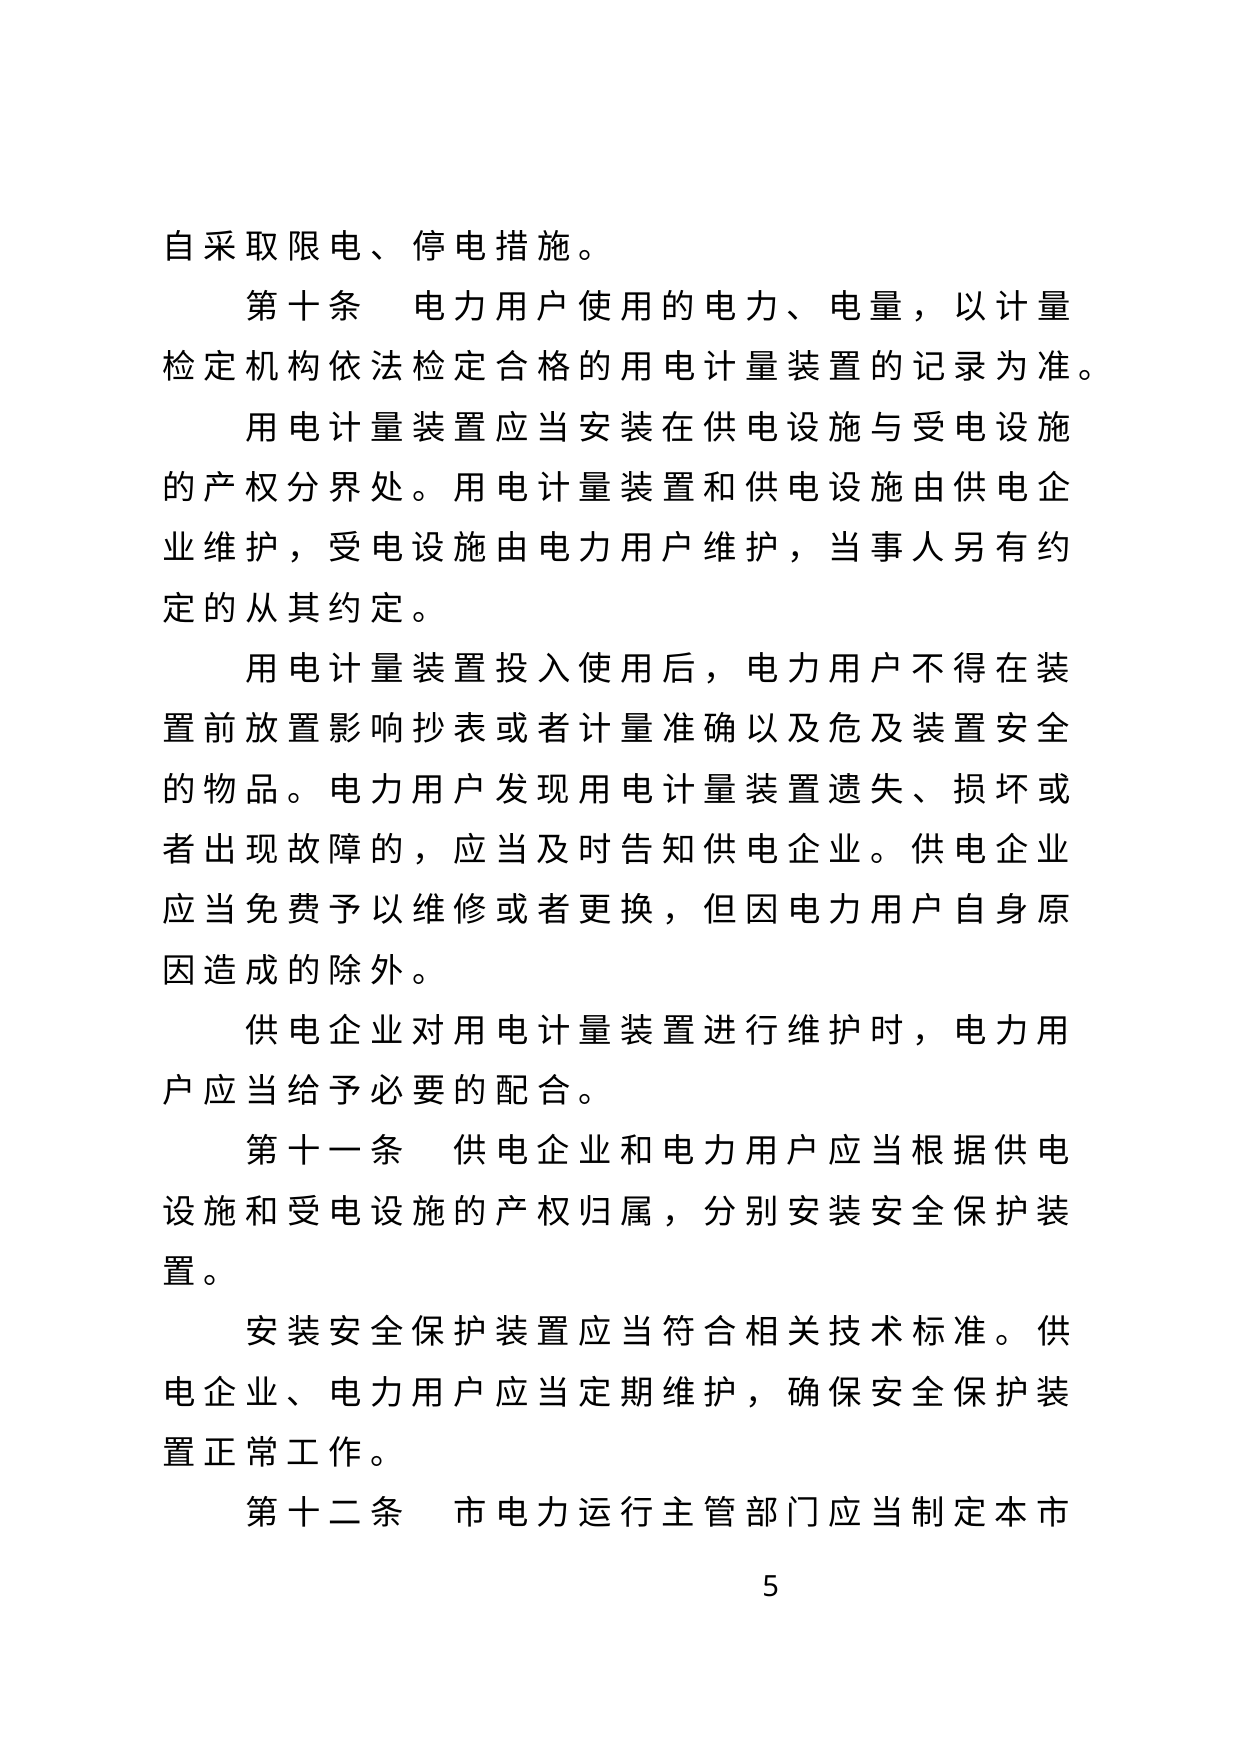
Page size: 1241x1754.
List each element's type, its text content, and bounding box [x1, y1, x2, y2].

text 第十一条 供电企业和电力用户应当根据供电设施和受电设施的产权归属，分别安装安全保护装置。 [162, 1118, 1078, 1299]
text 第十条 电力用户使用的电力、电量，以计量检定机构依法检定合格的用电计量装置的记录为准。 [162, 274, 1078, 394]
text 用电计量装置应当安装在供电设施与受电设施的产权分界处。用电计量装置和供电设施由供电企业维护，受电设施由电力用户维护，当事人另有约定的从其约定。 [162, 394, 1078, 636]
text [162, 213, 1078, 274]
text 安装安全保护装置应当符合相关技术标准。供电企业、电力用户应当定期维护，确保安全保护装置正常工作。 [162, 1299, 1078, 1480]
text 供电企业对用电计量装置进行维护时，电力用户应当给予必要的配合。 [162, 998, 1078, 1118]
text 用电计量装置投入使用后，电力用户不得在装置前放置影响抄表或者计量准确以及危及装置安全的物品。电力用户发现用电计量装置遗失、损坏或者出现故障的，应当及时告知供电企业。供电企业应当免费予以维修或者更换，但因电力用户自身原因造成的除外。 [162, 636, 1078, 998]
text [162, 1480, 1078, 1540]
